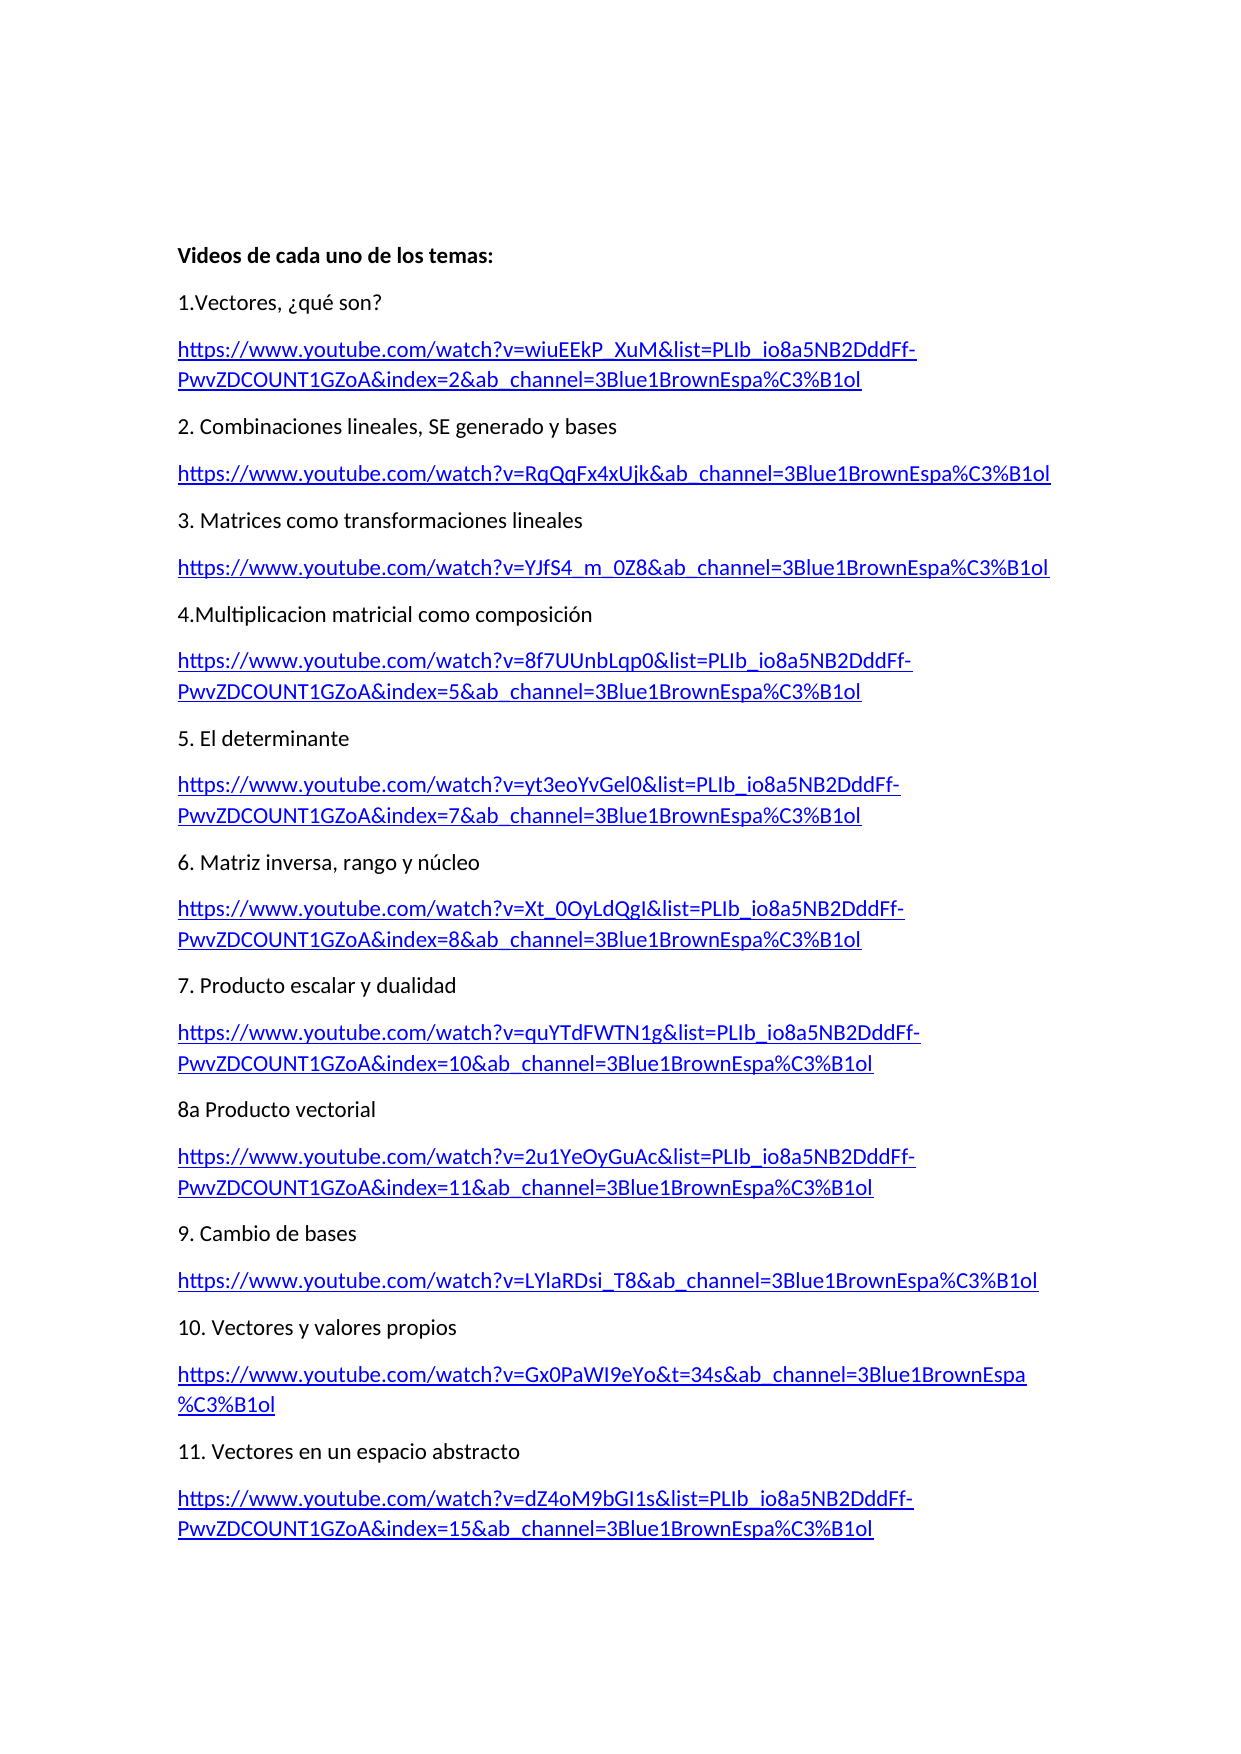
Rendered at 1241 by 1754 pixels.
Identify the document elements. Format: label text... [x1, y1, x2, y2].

text 11. Vectores en un espacio abstracto [177, 1437, 1063, 1465]
text 8a Producto vectorial [177, 1096, 1063, 1123]
text https://www.youtube.com/watch?v=wiuEEkP_XuM&list=PLIb_io8a5NB2DddFf-PwvZDCOUNT1GZoA&index=2&ab_channel=3Blue1BrownEspa%C3%B1ol [177, 335, 1063, 393]
text 5. El determinante [177, 724, 1063, 752]
text 6. Matriz inversa, rango y núcleo [177, 848, 1063, 876]
text Videos de cada uno de los temas: [177, 241, 1063, 269]
text 7. Producto escalar y dualidad [177, 972, 1063, 999]
text https://www.youtube.com/watch?v=LYlaRDsi_T8&ab_channel=3Blue1BrownEspa%C3%B1ol [177, 1266, 1063, 1294]
text https://www.youtube.com/watch?v=8f7UUnbLqp0&list=PLIb_io8a5NB2DddFf-PwvZDCOUNT1GZoA&index=5&ab_channel=3Blue1BrownEspa%C3%B1ol [177, 647, 1063, 705]
text https://www.youtube.com/watch?v=Gx0PaWI9eYo&t=34s&ab_channel=3Blue1BrownEspa%C3%B1ol [177, 1360, 1063, 1418]
text https://www.youtube.com/watch?v=Xt_0OyLdQgI&list=PLIb_io8a5NB2DddFf-PwvZDCOUNT1GZoA&index=8&ab_channel=3Blue1BrownEspa%C3%B1ol [177, 894, 1063, 953]
text https://www.youtube.com/watch?v=YJfS4_m_0Z8&ab_channel=3Blue1BrownEspa%C3%B1ol [177, 553, 1063, 581]
text https://www.youtube.com/watch?v=yt3eoYvGel0&list=PLIb_io8a5NB2DddFf-PwvZDCOUNT1GZoA&index=7&ab_channel=3Blue1BrownEspa%C3%B1ol [177, 771, 1063, 829]
text https://www.youtube.com/watch?v=2u1YeOyGuAc&list=PLIb_io8a5NB2DddFf-PwvZDCOUNT1GZoA&index=11&ab_channel=3Blue1BrownEspa%C3%B1ol [177, 1142, 1063, 1201]
text https://www.youtube.com/watch?v=RqQqFx4xUjk&ab_channel=3Blue1BrownEspa%C3%B1ol [177, 459, 1063, 487]
text 10. Vectores y valores propios [177, 1313, 1063, 1341]
text 2. Combinaciones lineales, SE generado y bases [177, 412, 1063, 440]
text 3. Matrices como transformaciones lineales [177, 506, 1063, 534]
text https://www.youtube.com/watch?v=dZ4oM9bGI1s&list=PLIb_io8a5NB2DddFf-PwvZDCOUNT1GZoA&index=15&ab_channel=3Blue1BrownEspa%C3%B1ol [177, 1484, 1063, 1542]
text 1.Vectores, ¿qué son? [177, 288, 1063, 316]
text 4.Multiplicacion matricial como composición [177, 600, 1063, 628]
text 9. Cambio de bases [177, 1219, 1063, 1247]
text https://www.youtube.com/watch?v=quYTdFWTN1g&list=PLIb_io8a5NB2DddFf-PwvZDCOUNT1GZoA&index=10&ab_channel=3Blue1BrownEspa%C3%B1ol [177, 1018, 1063, 1077]
